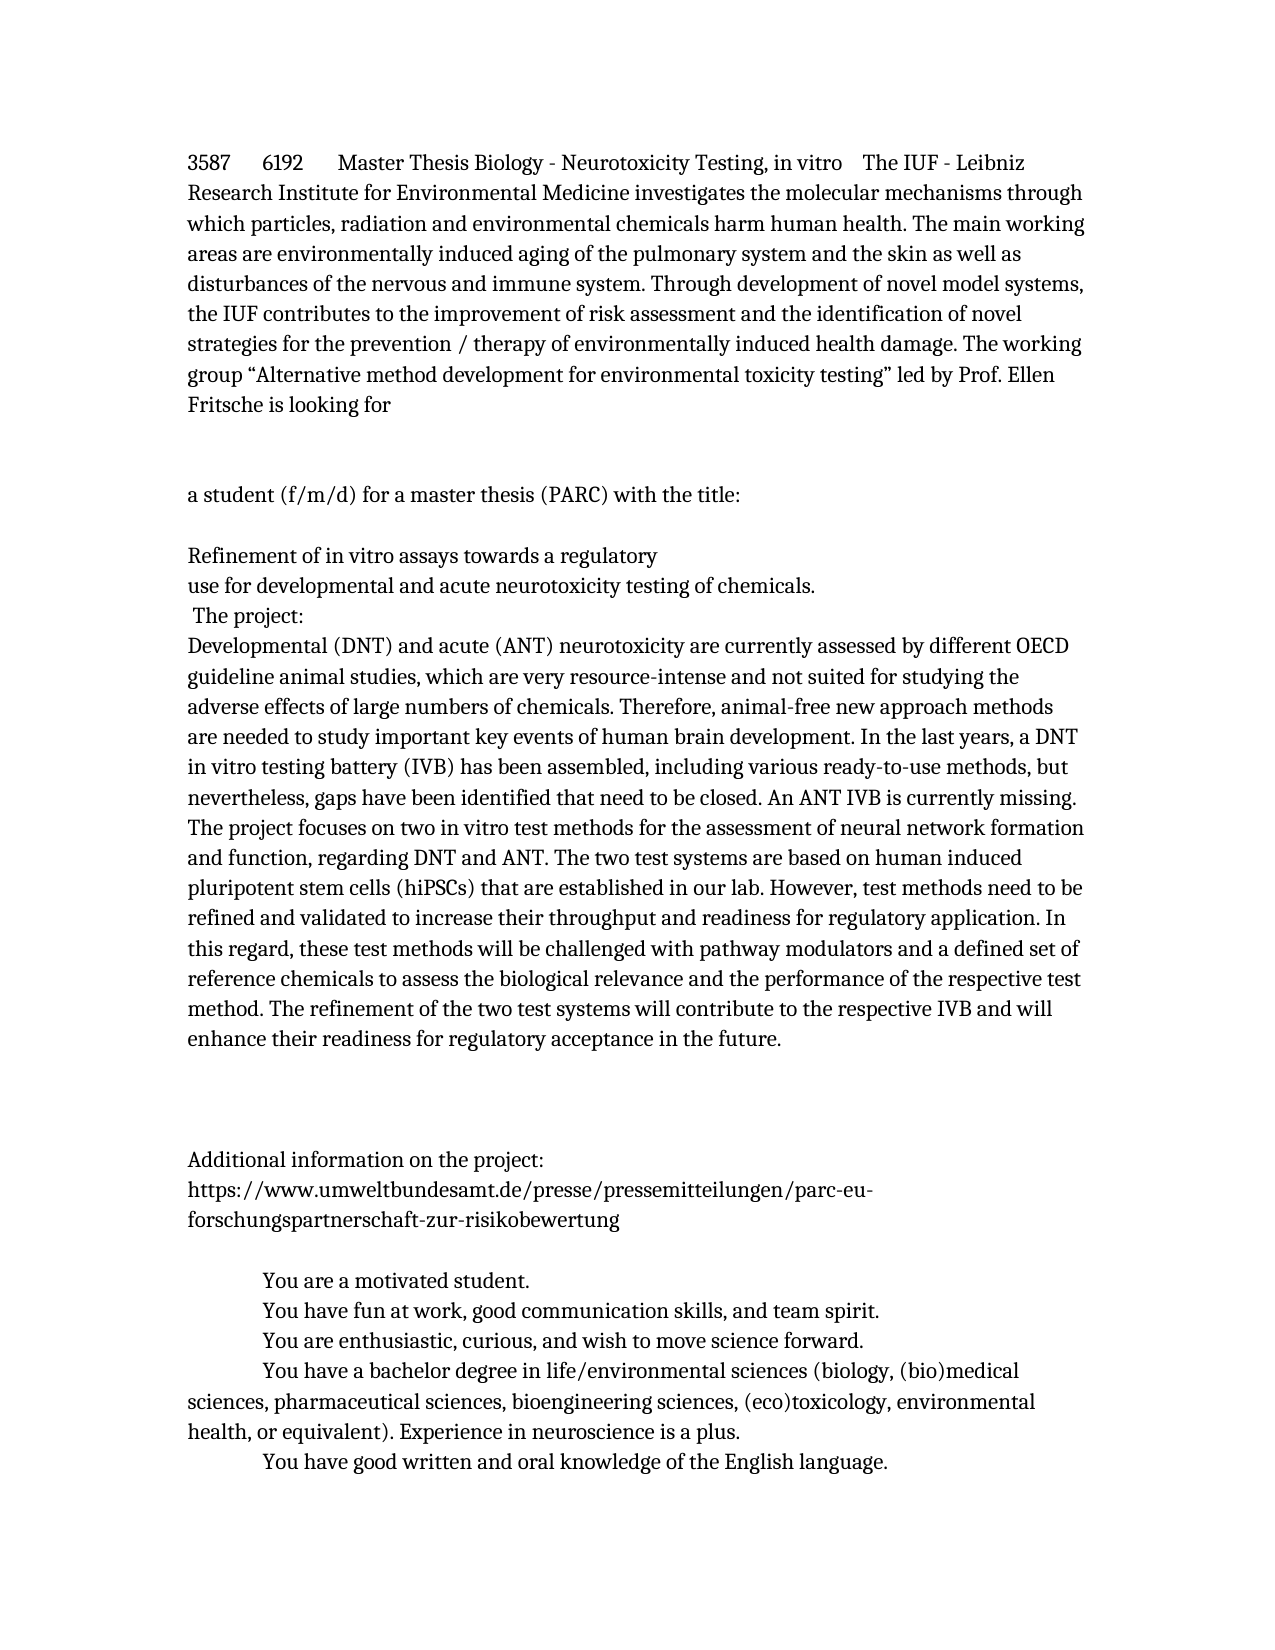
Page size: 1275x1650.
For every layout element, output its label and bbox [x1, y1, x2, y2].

text [187, 150, 1087, 1475]
